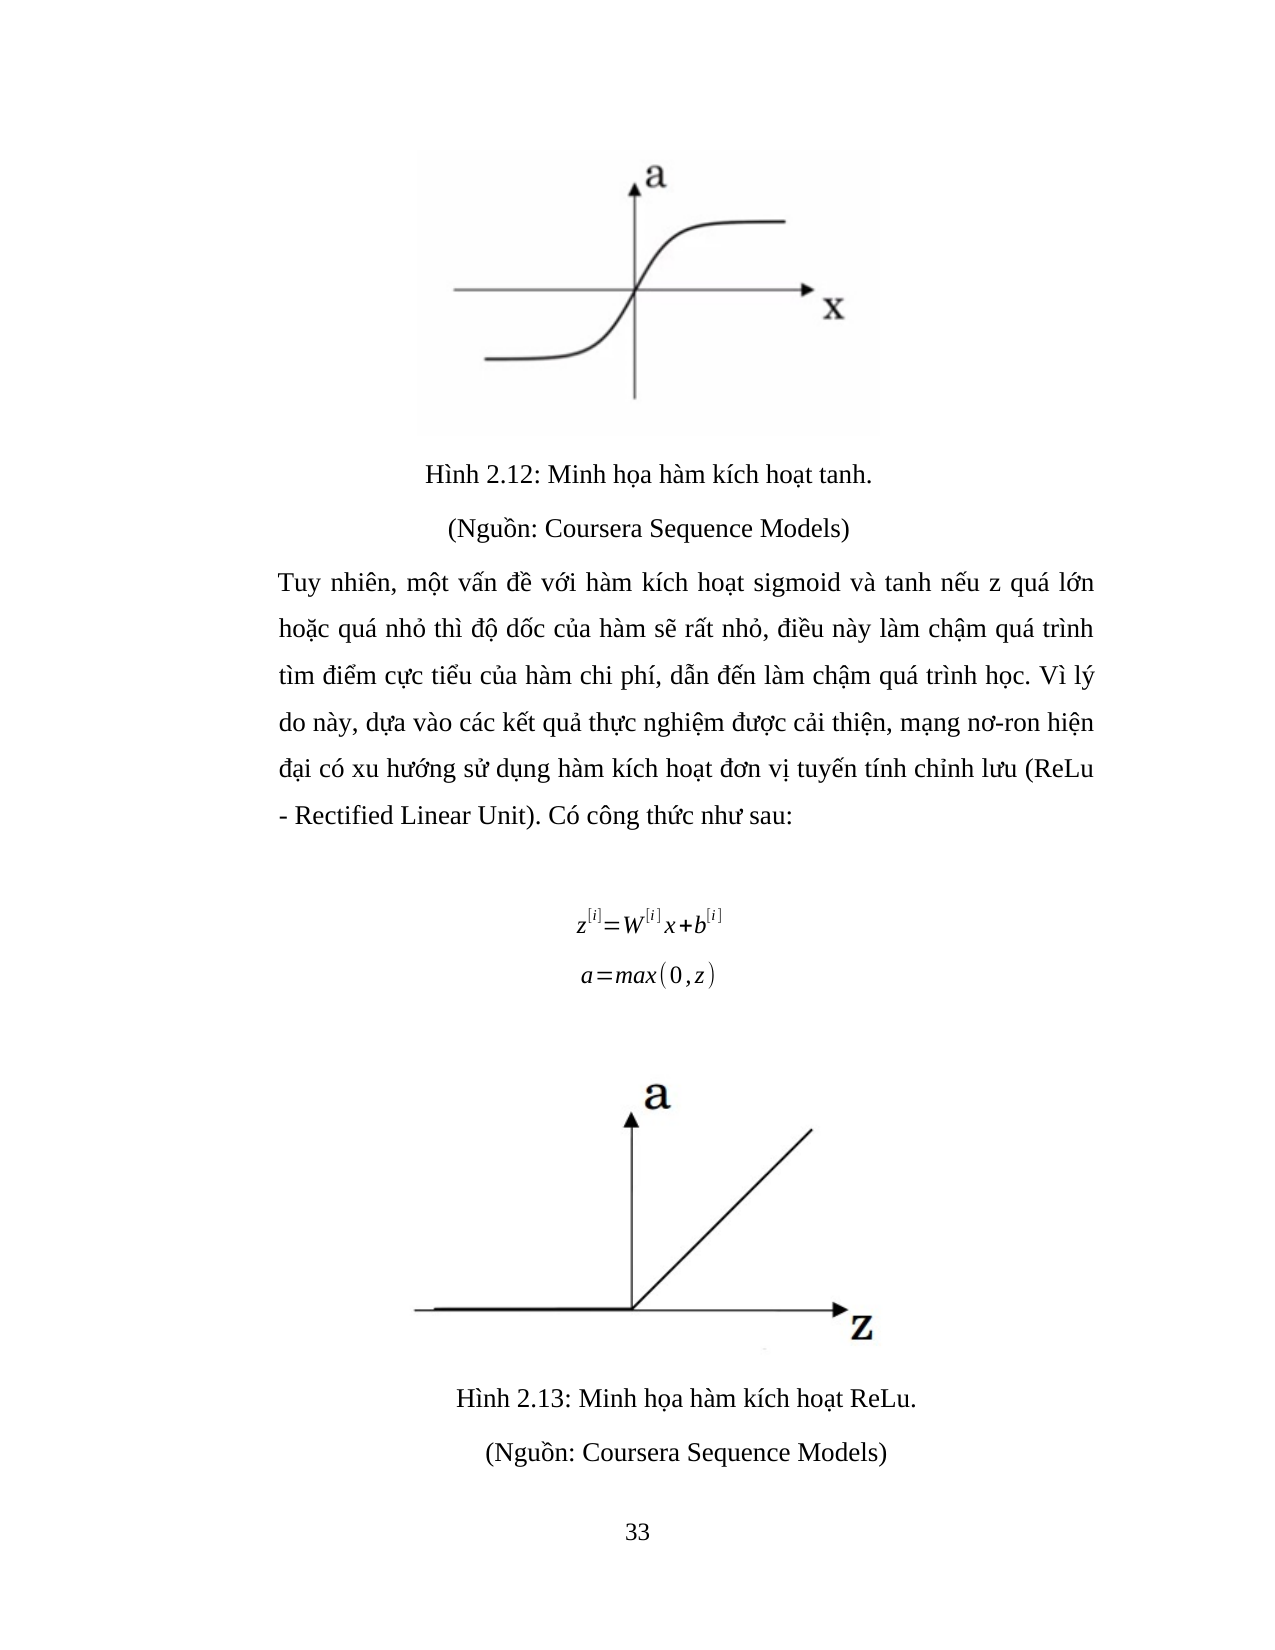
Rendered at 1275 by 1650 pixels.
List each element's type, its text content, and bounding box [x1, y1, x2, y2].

text Tuy nhiên, một vấn đề với hàm kích hoạt sigmoid và tanh nếu z quá lớn hoặc quá nhỏ thì độ dốc của hàm sẽ rất nhỏ, điều này làm chậm quá trình tìm điểm cực tiểu của hàm chi phí, dẫn đến làm chậm quá trình học. Vì lý do này, dựa vào các kết quả thực nghiệm được cải thiện, mạng nơ-ron hiện đại có xu hướng sử dụng hàm kích hoạt đơn vị tuyến tính chỉnh lưu (ReLu - Rectified Linear Unit). Có công thức như sau: [277, 566, 1095, 830]
text (Nguồn: Coursera Sequence Models) [202, 512, 1095, 543]
picture [417, 150, 880, 436]
text Hình 2.12: Minh họa hàm kích hoạt tanh. [202, 458, 1095, 489]
text (Nguồn: Coursera Sequence Models) [202, 1436, 1095, 1467]
text Hình 2.13: Minh họa hàm kích hoạt ReLu. [202, 1382, 1095, 1413]
picture [400, 1065, 896, 1361]
